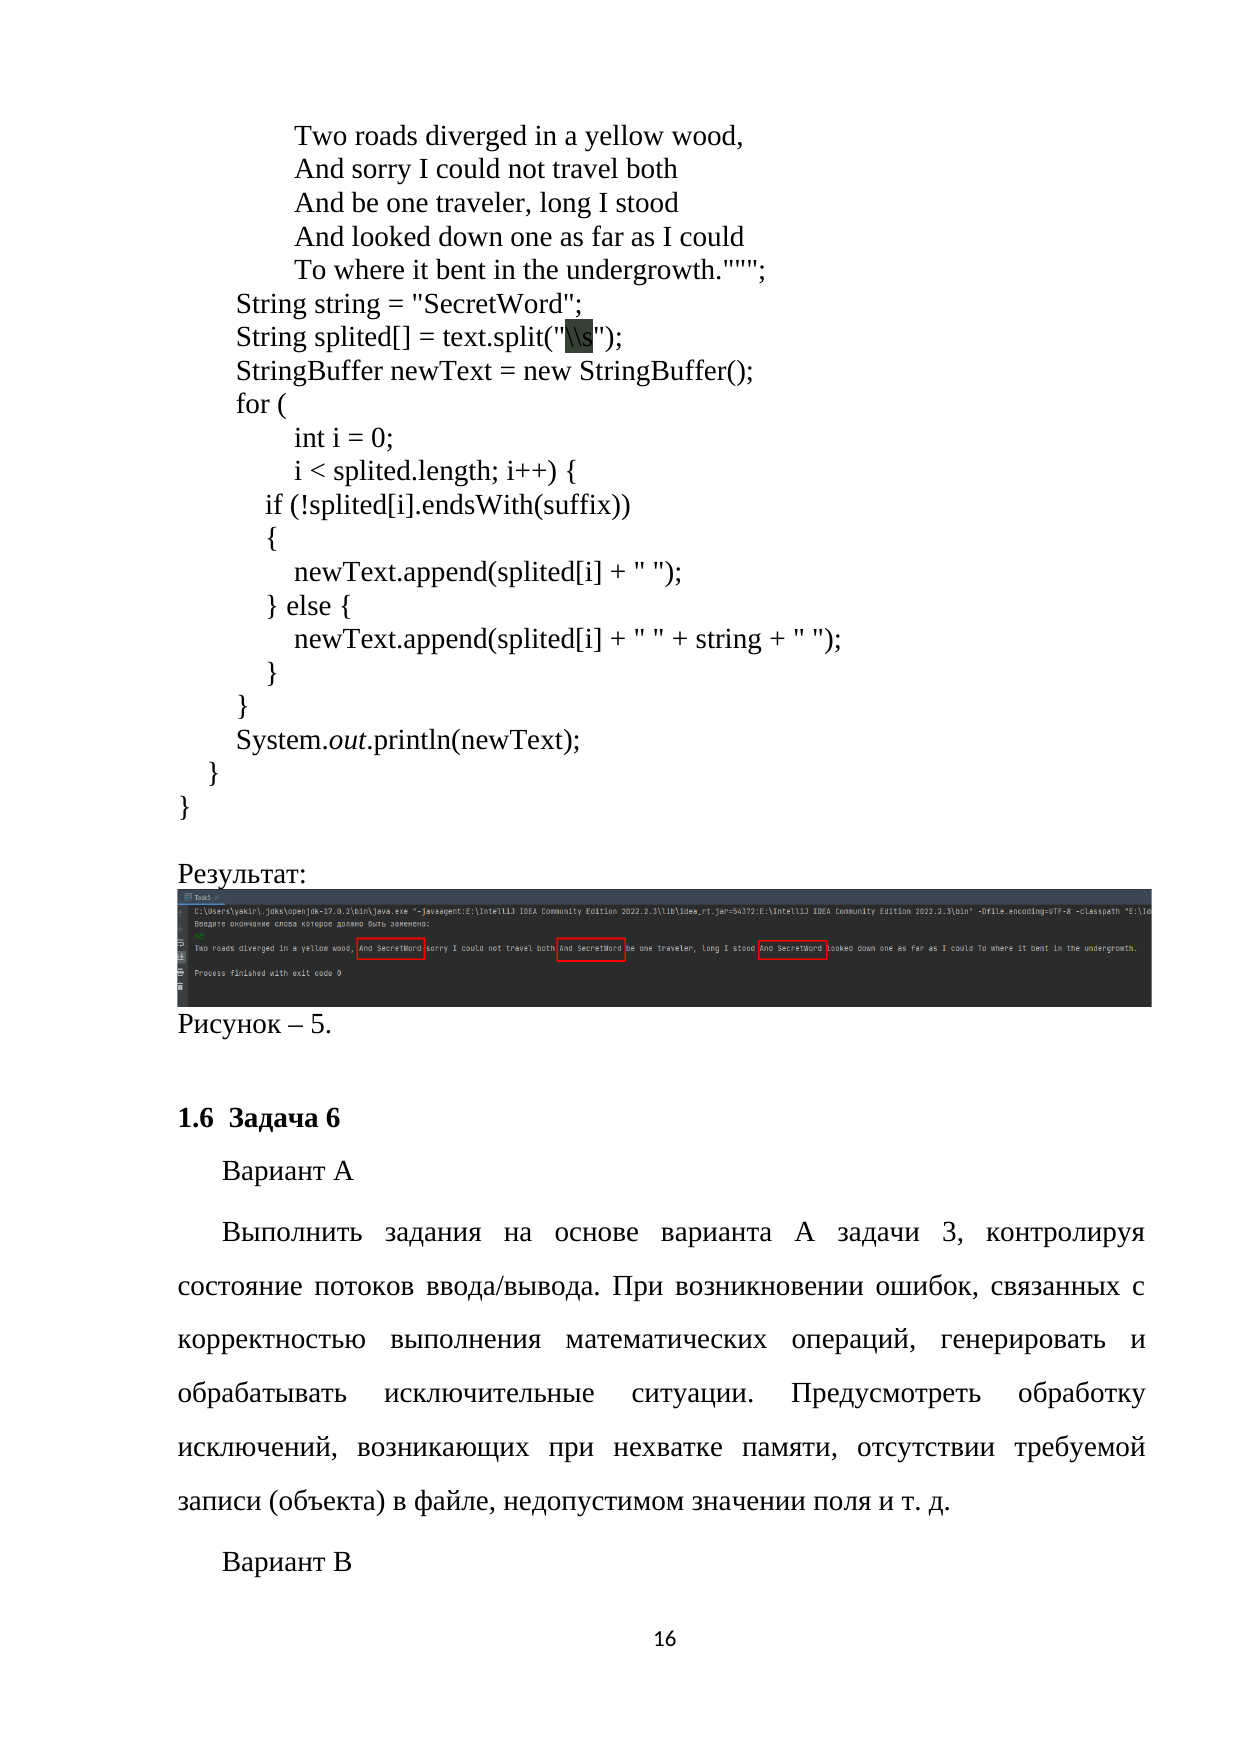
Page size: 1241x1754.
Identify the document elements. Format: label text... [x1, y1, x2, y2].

text StringBuffer newText = new StringBuffer(); for ( int i = 0; i < splited.length; i++) { if (!splited[i].endsWith(suffix)) [177, 353, 1152, 521]
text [177, 118, 1152, 353]
text Выполнить задания на основе варианта А задачи 3, контролируя состояние потоков ввода/вывода. При возникновении ошибок, связанных с корректностью выполнения математических операций, генерировать и обрабатывать исключительные ситуации. Предусмотреть обработку исключений, возникающих при нехватке памяти, отсутствии требуемой записи (объекта) в файле, недопустимом значении поля и т. д. [177, 1214, 1146, 1516]
text Результат: [177, 856, 1152, 889]
text Вариант A [177, 1153, 1146, 1186]
text { newText.append(splited[i] + " "); } else { newText.append(splited[i] + " " + string + " "); } } System.out.println(newText); } } [177, 521, 1152, 822]
picture [177, 889, 1152, 1007]
text Вариант B [177, 1544, 1146, 1578]
text Рисунок – 5. [177, 1007, 1152, 1040]
text 1.6 Задача 6 [177, 1069, 1152, 1133]
